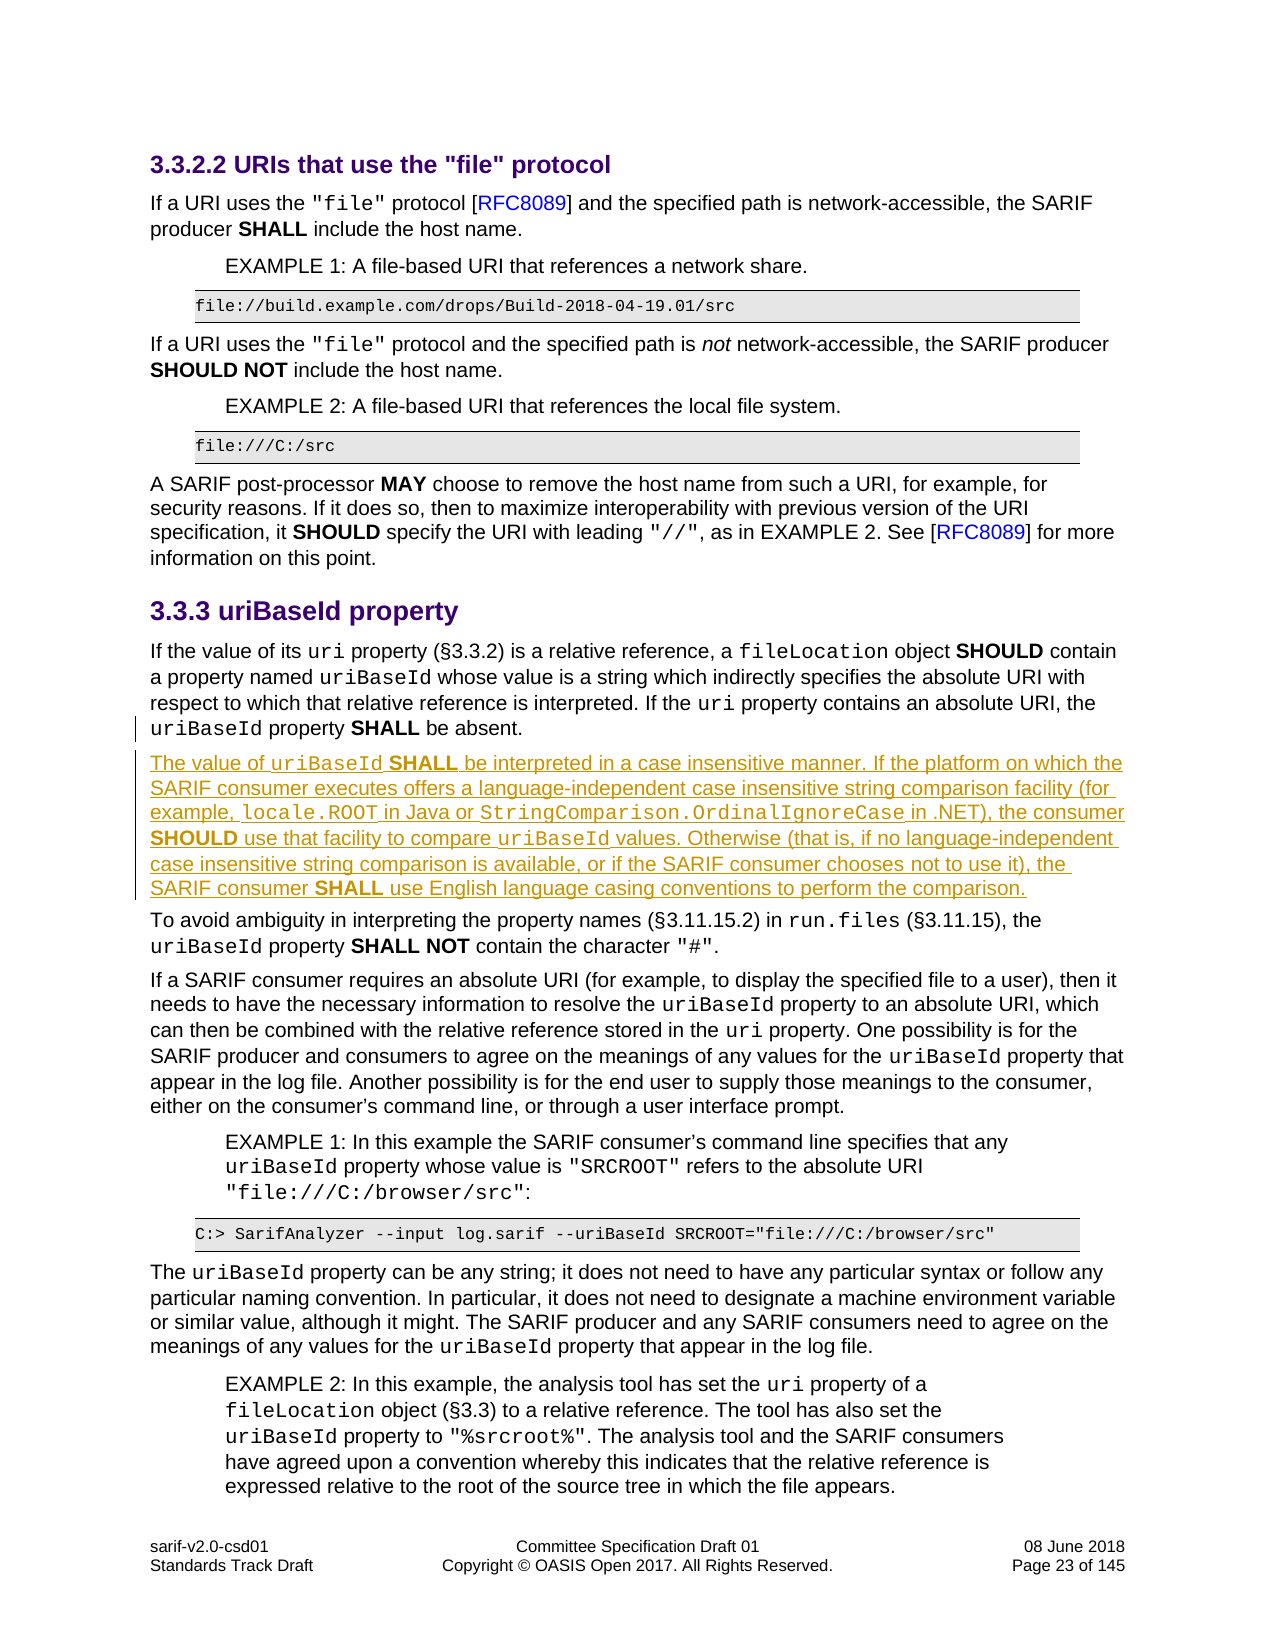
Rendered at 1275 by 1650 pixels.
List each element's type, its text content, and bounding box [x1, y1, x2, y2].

text EXAMPLE 2: A file-based URI that references the local file system. [225, 394, 1050, 418]
text EXAMPLE 2: In this example, the analysis tool has set the uri property of a fileLocation object (§3.3) to a relative reference. The tool has also set the uriBaseId property to "%srcroot%". The analysis tool and the SARIF consumers have agreed upon a convention whereby this indicates that the relative reference is expressed relative to the root of the source tree in which the file appears. [225, 1372, 1050, 1497]
text If a URI uses the "file" protocol and the specified path is not network-accessible, the SARIF producer SHOULD NOT include the host name. [150, 332, 1125, 382]
text If a SARIF consumer requires an absolute URI (for example, to display the specified file to a user), then it needs to have the necessary information to resolve the uriBaseId property to an absolute URI, which can then be combined with the relative reference stored in the uri property. One possibility is for the SARIF producer and consumers to agree on the meanings of any values for the uriBaseId property that appear in the log file. Another possibility is for the end user to supply those meanings to the consumer, either on the consumer’s command line, or through a user interface prompt. [150, 968, 1125, 1117]
subtitle uriBaseId property [150, 595, 1125, 626]
text EXAMPLE 1: In this example the SARIF consumer’s command line specifies that any uriBaseId property whose value is "SRCROOT" refers to the absolute URI "file:///C:/browser/src": [225, 1130, 1050, 1206]
text file:///C:/src [195, 432, 1080, 463]
text A SARIF post-processor MAY choose to remove the host name from such a URI, for example, for security reasons. If it does so, then to maximize interoperability with previous version of the URI specification, it SHOULD specify the URI with leading "//", as in EXAMPLE 2. See [RFC8089] for more information on this point. [150, 472, 1125, 570]
text If a URI uses the "file" protocol [RFC8089] and the specified path is network-accessible, the SARIF producer SHALL include the host name. [150, 191, 1125, 241]
text If the value of its uri property (§3.3.2) is a relative reference, a fileLocation object SHOULD contain a property named uriBaseId whose value is a string which indirectly specifies the absolute URI with respect to which that relative reference is interpreted. If the uri property contains an absolute URI, the uriBaseId property SHALL be absent. [150, 639, 1125, 742]
text C:> SarifAnalyzer --input log.sarif --uriBaseId SRCROOT="file:///C:/browser/src" [195, 1219, 1080, 1251]
text To avoid ambiguity in interpreting the property names (§3.11.15.2) in run.files (§3.11.15), the uriBaseId property SHALL NOT contain the character "#". [150, 908, 1125, 960]
text file://build.example.com/drops/Build-2018-04-19.01/src [195, 291, 1080, 322]
text The uriBaseId property can be any string; it does not need to have any particular syntax or follow any particular naming convention. In particular, it does not need to designate a machine environment variable or similar value, although it might. The SARIF producer and any SARIF consumers need to agree on the meanings of any values for the uriBaseId property that appear in the log file. [150, 1260, 1125, 1359]
subtitle URIs that use the "file" protocol [150, 150, 1125, 179]
text EXAMPLE 1: A file-based URI that references a network share. [225, 253, 1050, 277]
